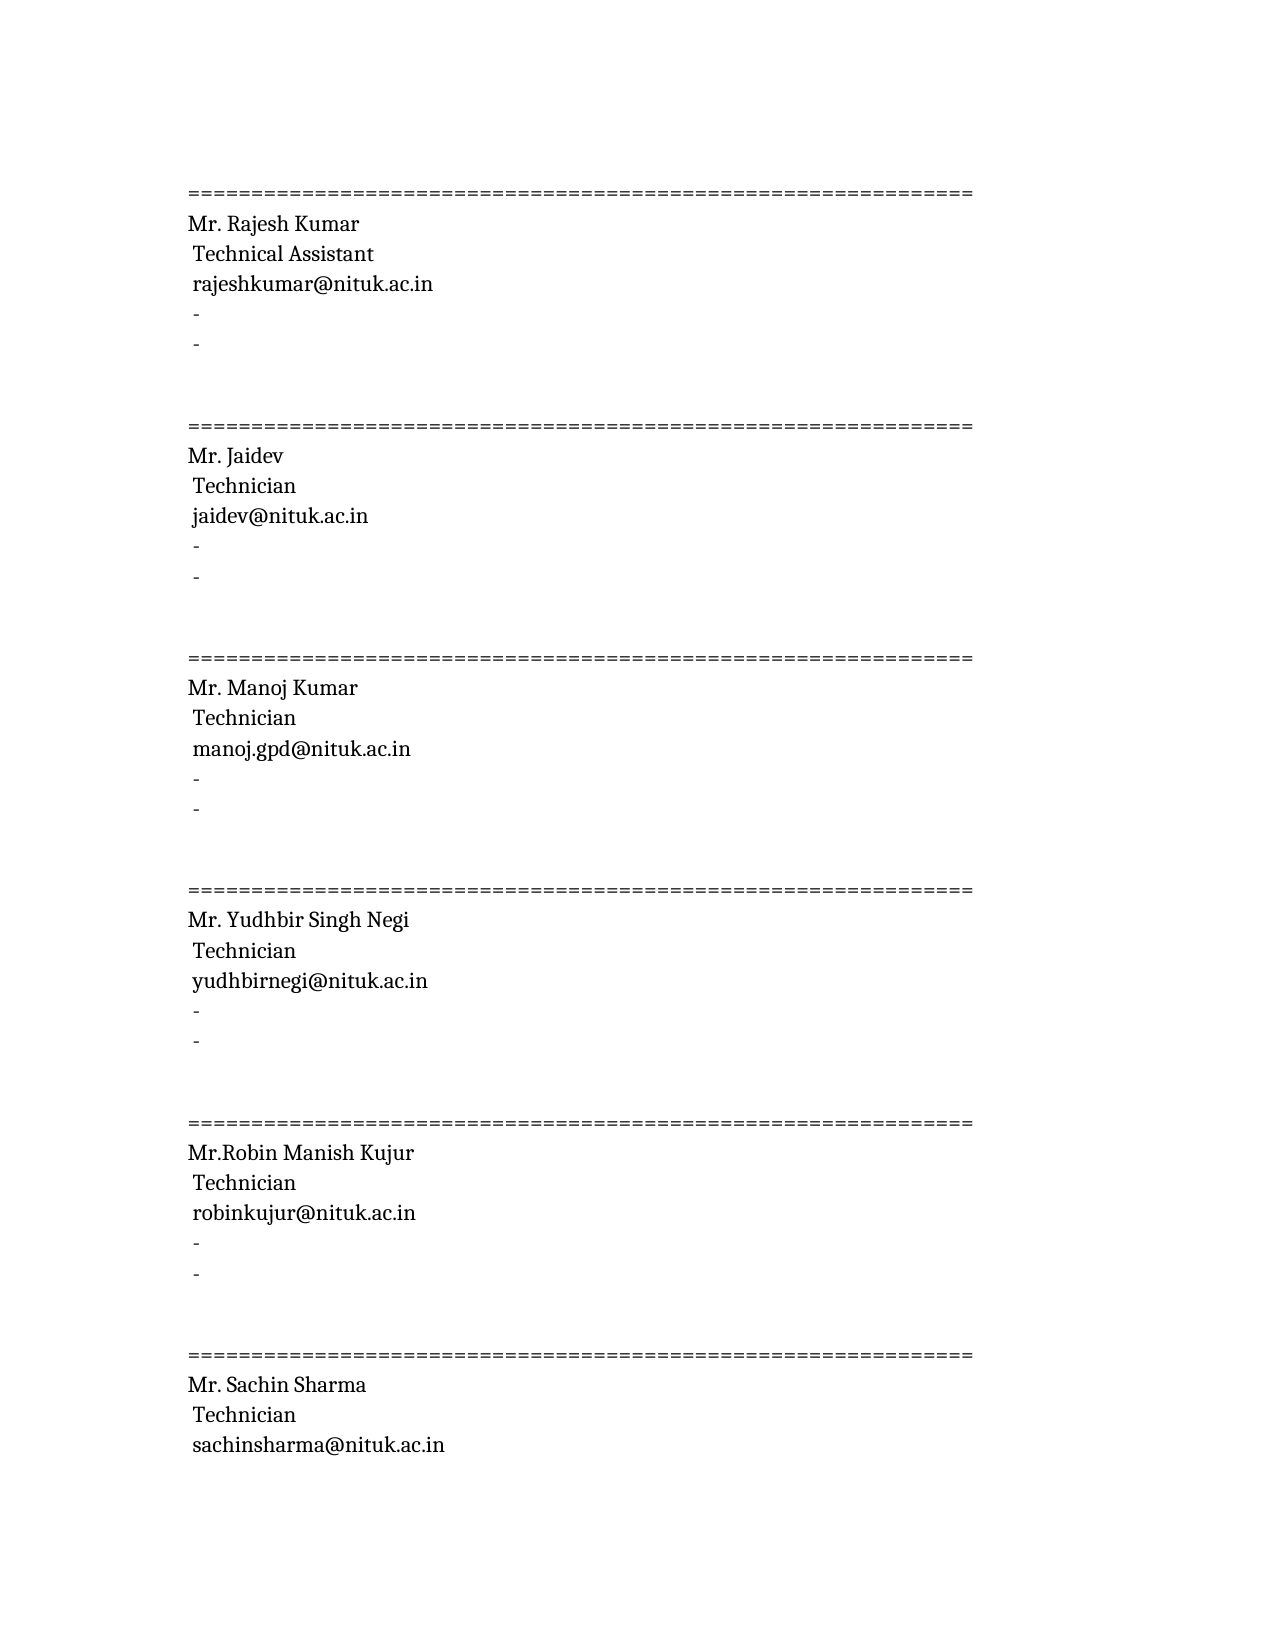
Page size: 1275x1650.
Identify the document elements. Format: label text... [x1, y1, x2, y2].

text ============================================================== Mr.Robin Manish Kujur Technician robinkujur@nituk.ac.in - - [187, 1079, 1087, 1287]
text ============================================================== Mr. Manoj Kumar Technician manoj.gpd@nituk.ac.in - - [187, 614, 1087, 822]
text ============================================================== Mr. Yudhbir Singh Negi Technician yudhbirnegi@nituk.ac.in - - [187, 847, 1087, 1054]
text ============================================================== Mr. Jaidev Technician jaidev@nituk.ac.in - - [187, 382, 1087, 590]
text ============================================================== Mr. Rajesh Kumar Technical Assistant rajeshkumar@nituk.ac.in - - [187, 150, 1087, 358]
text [187, 1311, 1087, 1459]
